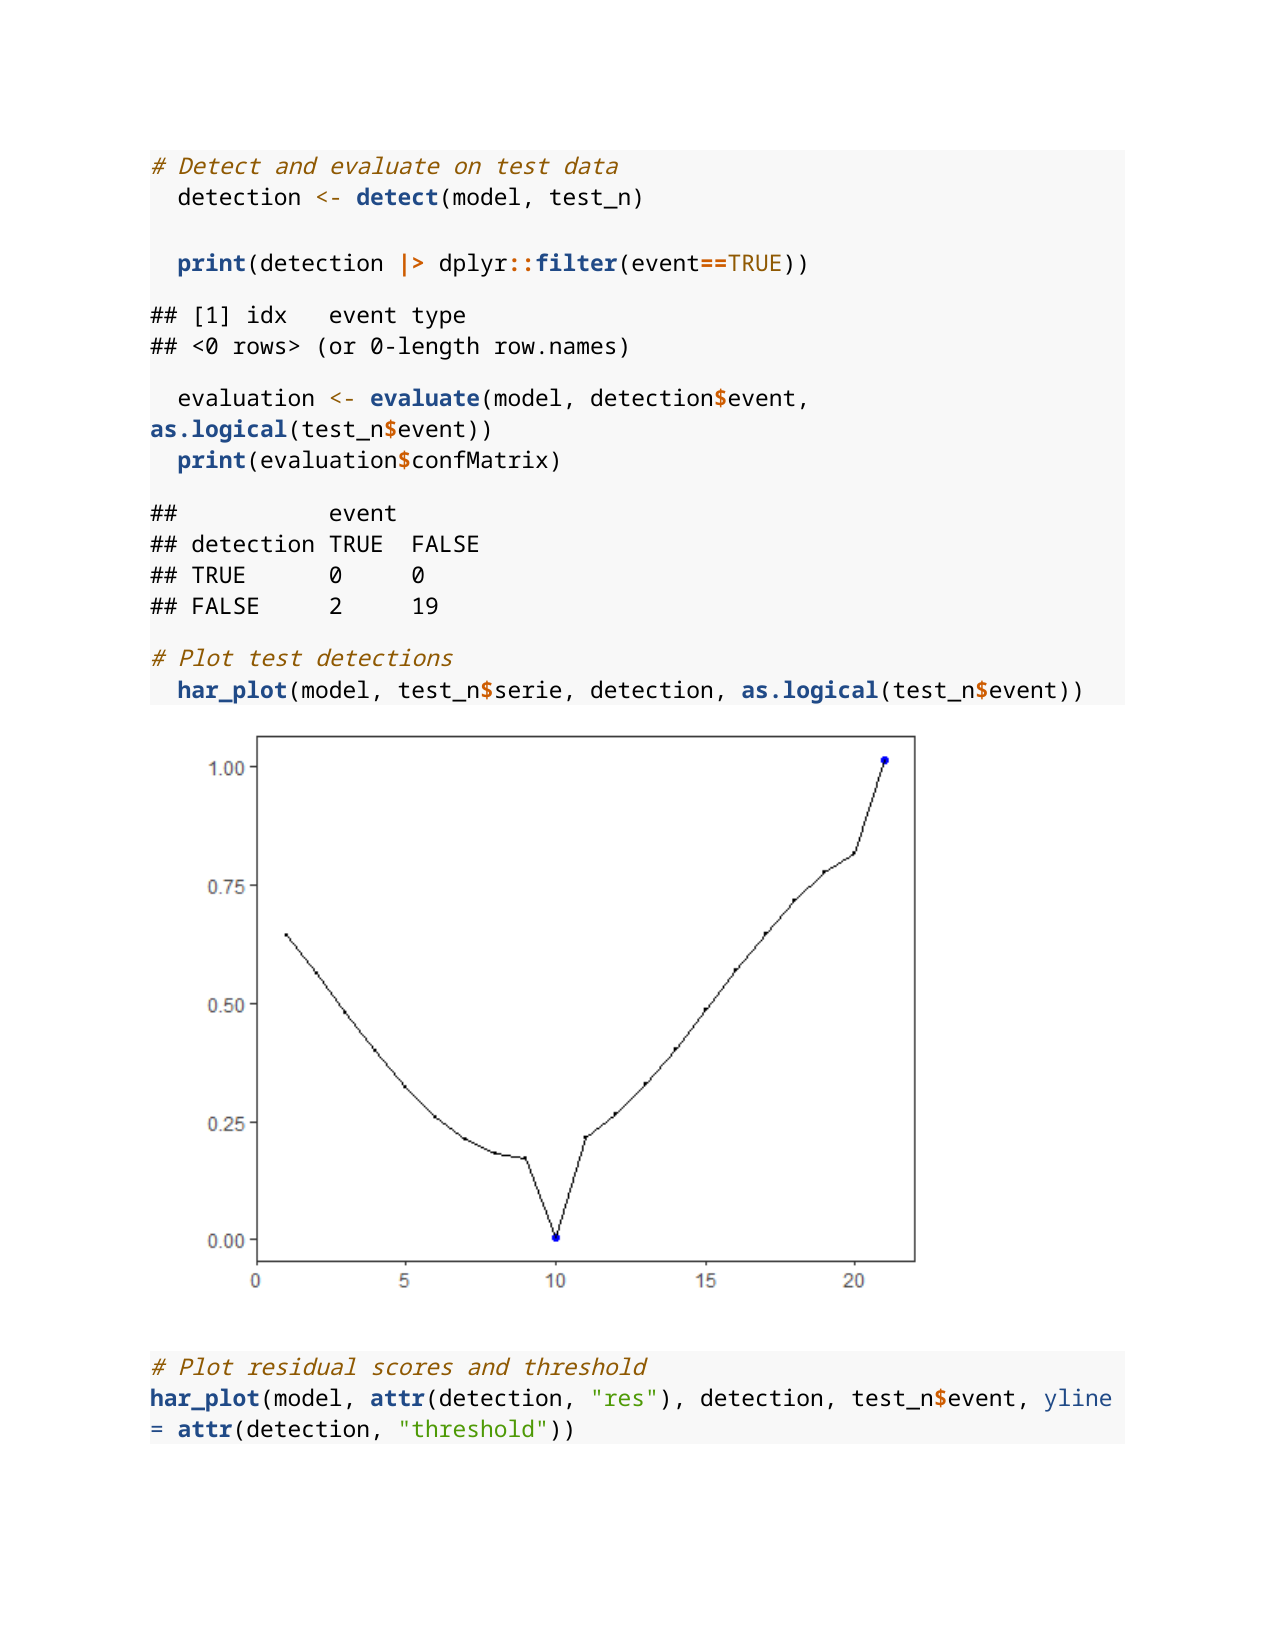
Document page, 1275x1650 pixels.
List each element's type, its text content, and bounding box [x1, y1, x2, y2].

text # Detect and evaluate on test data detection <- detect(model, test_n) print(detection |> dplyr::filter(event==TRUE)) [150, 150, 1125, 278]
text # Plot test detections har_plot(model, test_n$serie, detection, as.logical(test_n$event)) [150, 642, 1125, 705]
text # Plot residual scores and threshold har_plot(model, attr(detection, "res"), detection, test_n$event, yline = attr(detection, "threshold")) [576, 1351, 1125, 1444]
text ## event ## detection TRUE FALSE ## TRUE 0 0 ## FALSE 2 19 [150, 497, 1125, 622]
picture [168, 725, 927, 1332]
text evaluation <- evaluate(model, detection$event, as.logical(test_n$event)) print(evaluation$confMatrix) [150, 382, 1125, 476]
text ## [1] idx event type ## <0 rows> (or 0-length row.names) [150, 299, 1125, 361]
